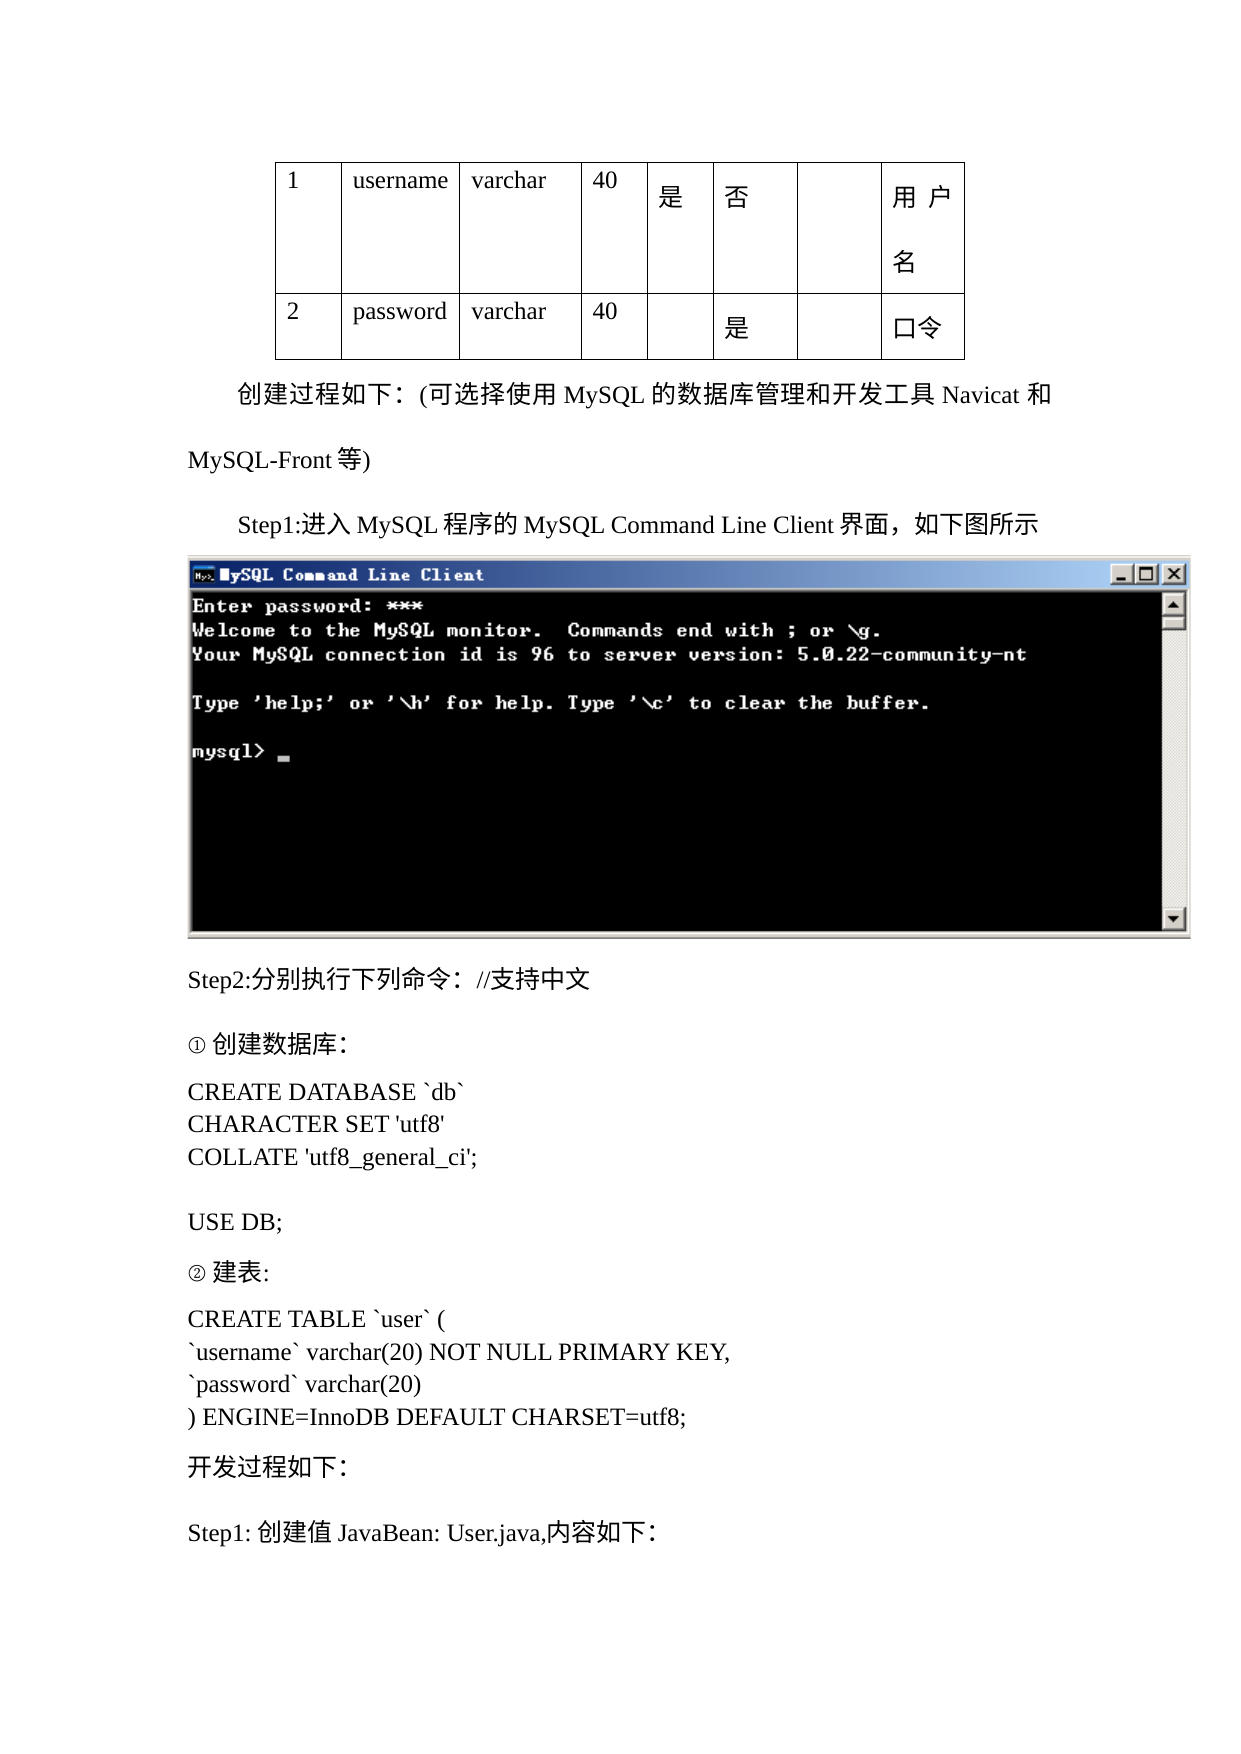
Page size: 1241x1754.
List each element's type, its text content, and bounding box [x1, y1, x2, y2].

text Step1: 创建值JavaBean: User.java,内容如下： [187, 1498, 1053, 1563]
table_cell varchar [460, 294, 581, 359]
table_cell username [342, 163, 459, 293]
text CREATE DATABASE `db` [187, 1075, 1053, 1108]
table_cell 是 [648, 163, 713, 293]
text CREATE TABLE `user` ( [187, 1303, 1053, 1335]
text ② 建表: [187, 1238, 1053, 1303]
table_cell 1 [276, 163, 341, 293]
text Step1:进入MySQL程序的MySQL Command Line Client界面，如下图所示 [187, 490, 1053, 555]
table_cell [798, 163, 881, 293]
table_cell password [342, 294, 459, 359]
table_cell [648, 294, 713, 359]
picture [187, 555, 1191, 939]
table_cell [798, 294, 881, 359]
text `username` varchar(20) NOT NULL PRIMARY KEY, [187, 1335, 1053, 1368]
text USE DB; [187, 1205, 1053, 1238]
table_cell 40 [582, 163, 647, 293]
table_cell 口令 [882, 294, 964, 359]
table_cell 否 [714, 163, 797, 293]
text ) ENGINE=InnoDB DEFAULT CHARSET=utf8; [187, 1400, 1053, 1433]
text `password` varchar(20) [187, 1368, 1053, 1400]
text Step2:分别执行下列命令：//支持中文 [187, 945, 1053, 1010]
text 创建过程如下：(可选择使用MySQL的数据库管理和开发工具Navicat 和 MySQL-Front等) [187, 360, 1053, 490]
table_cell 用户名 [882, 163, 964, 293]
text ① 创建数据库： [187, 1010, 1053, 1075]
table_cell varchar [460, 163, 581, 293]
text 开发过程如下： [187, 1433, 1053, 1498]
table_cell 是 [714, 294, 797, 359]
table_cell 40 [582, 294, 647, 359]
text CHARACTER SET 'utf8' [187, 1108, 1053, 1140]
text COLLATE 'utf8_general_ci'; [187, 1140, 1053, 1173]
table_cell 2 [276, 294, 341, 359]
